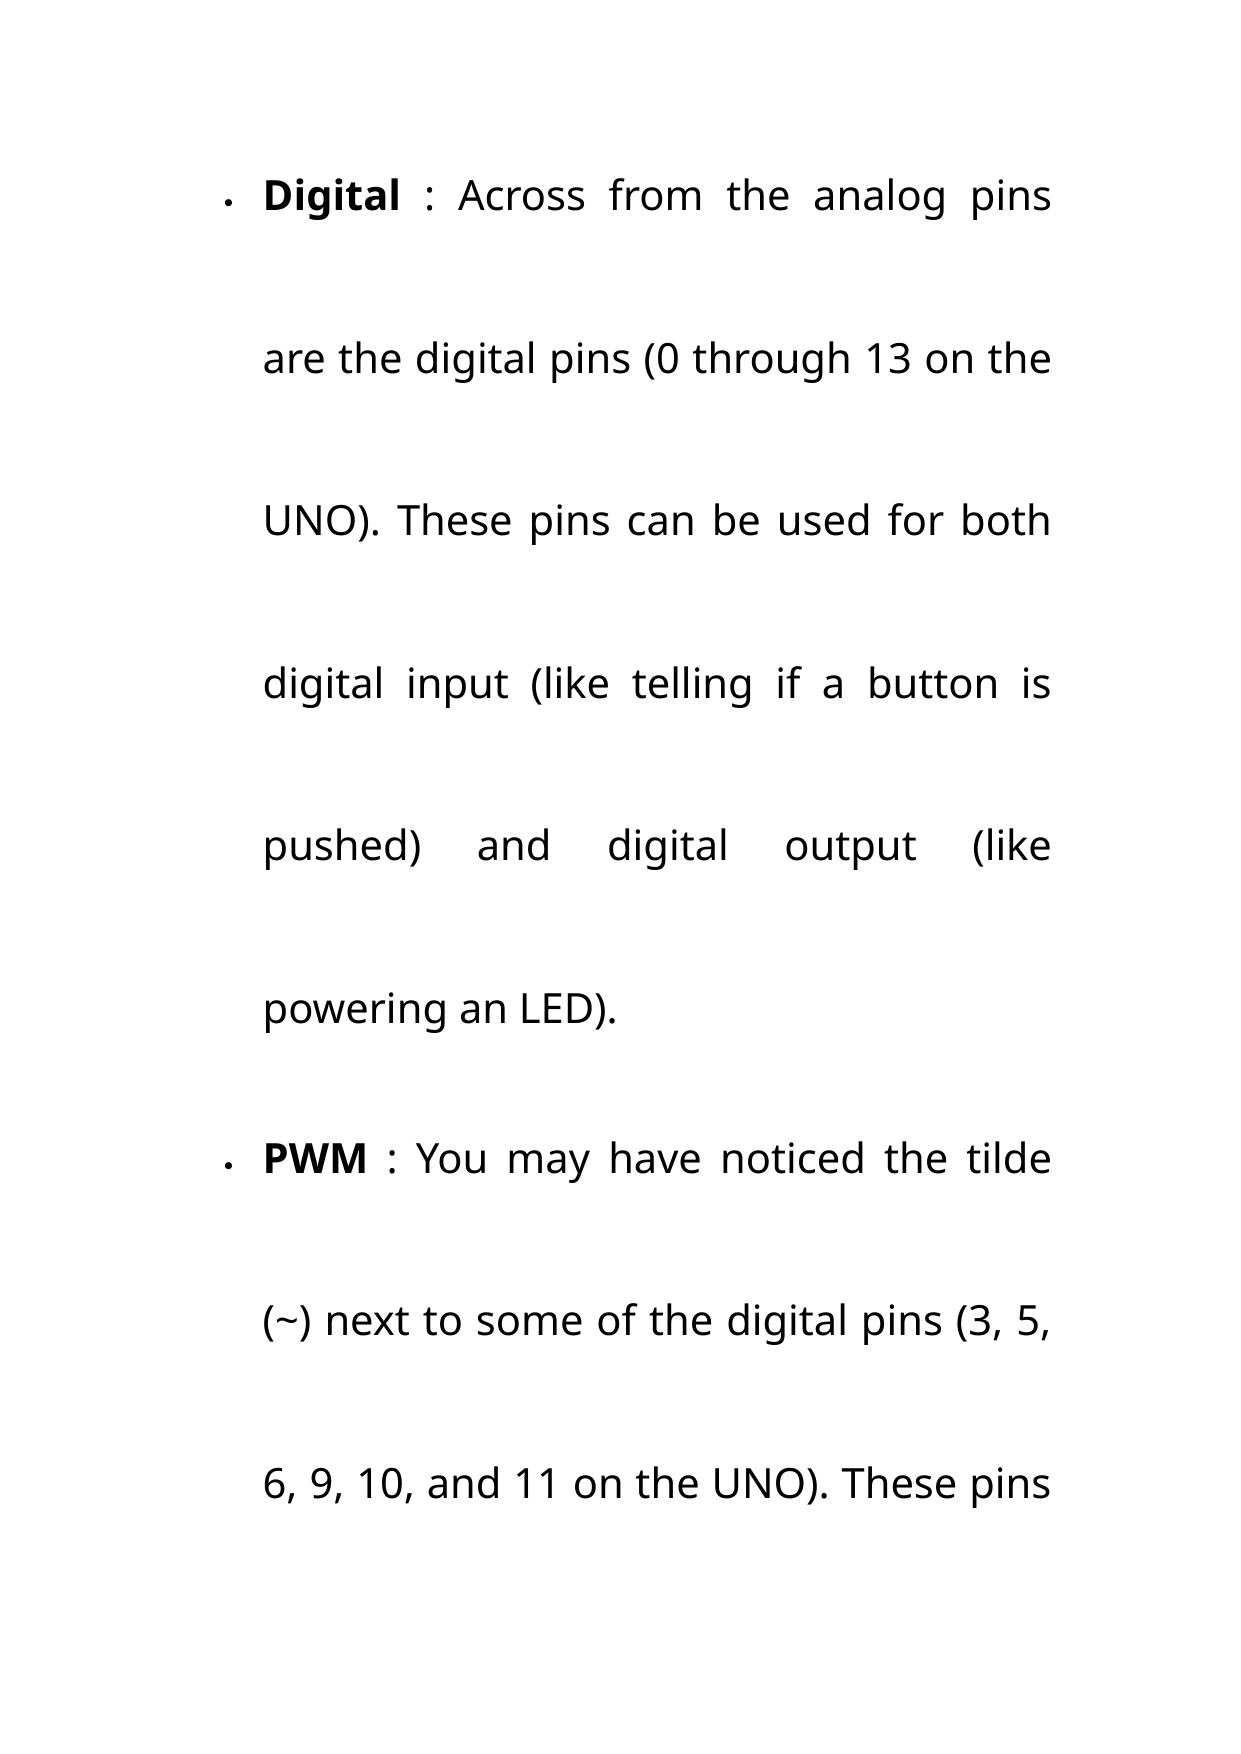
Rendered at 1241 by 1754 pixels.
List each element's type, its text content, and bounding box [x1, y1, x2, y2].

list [225, 1124, 1053, 1514]
list Digital : Across from the analog pins are the digital pins (0 through 13 on the UNO). These pins can be used for both digital input (like telling if a button is pushed) and digital output (like powering an LED). [225, 162, 1053, 1039]
